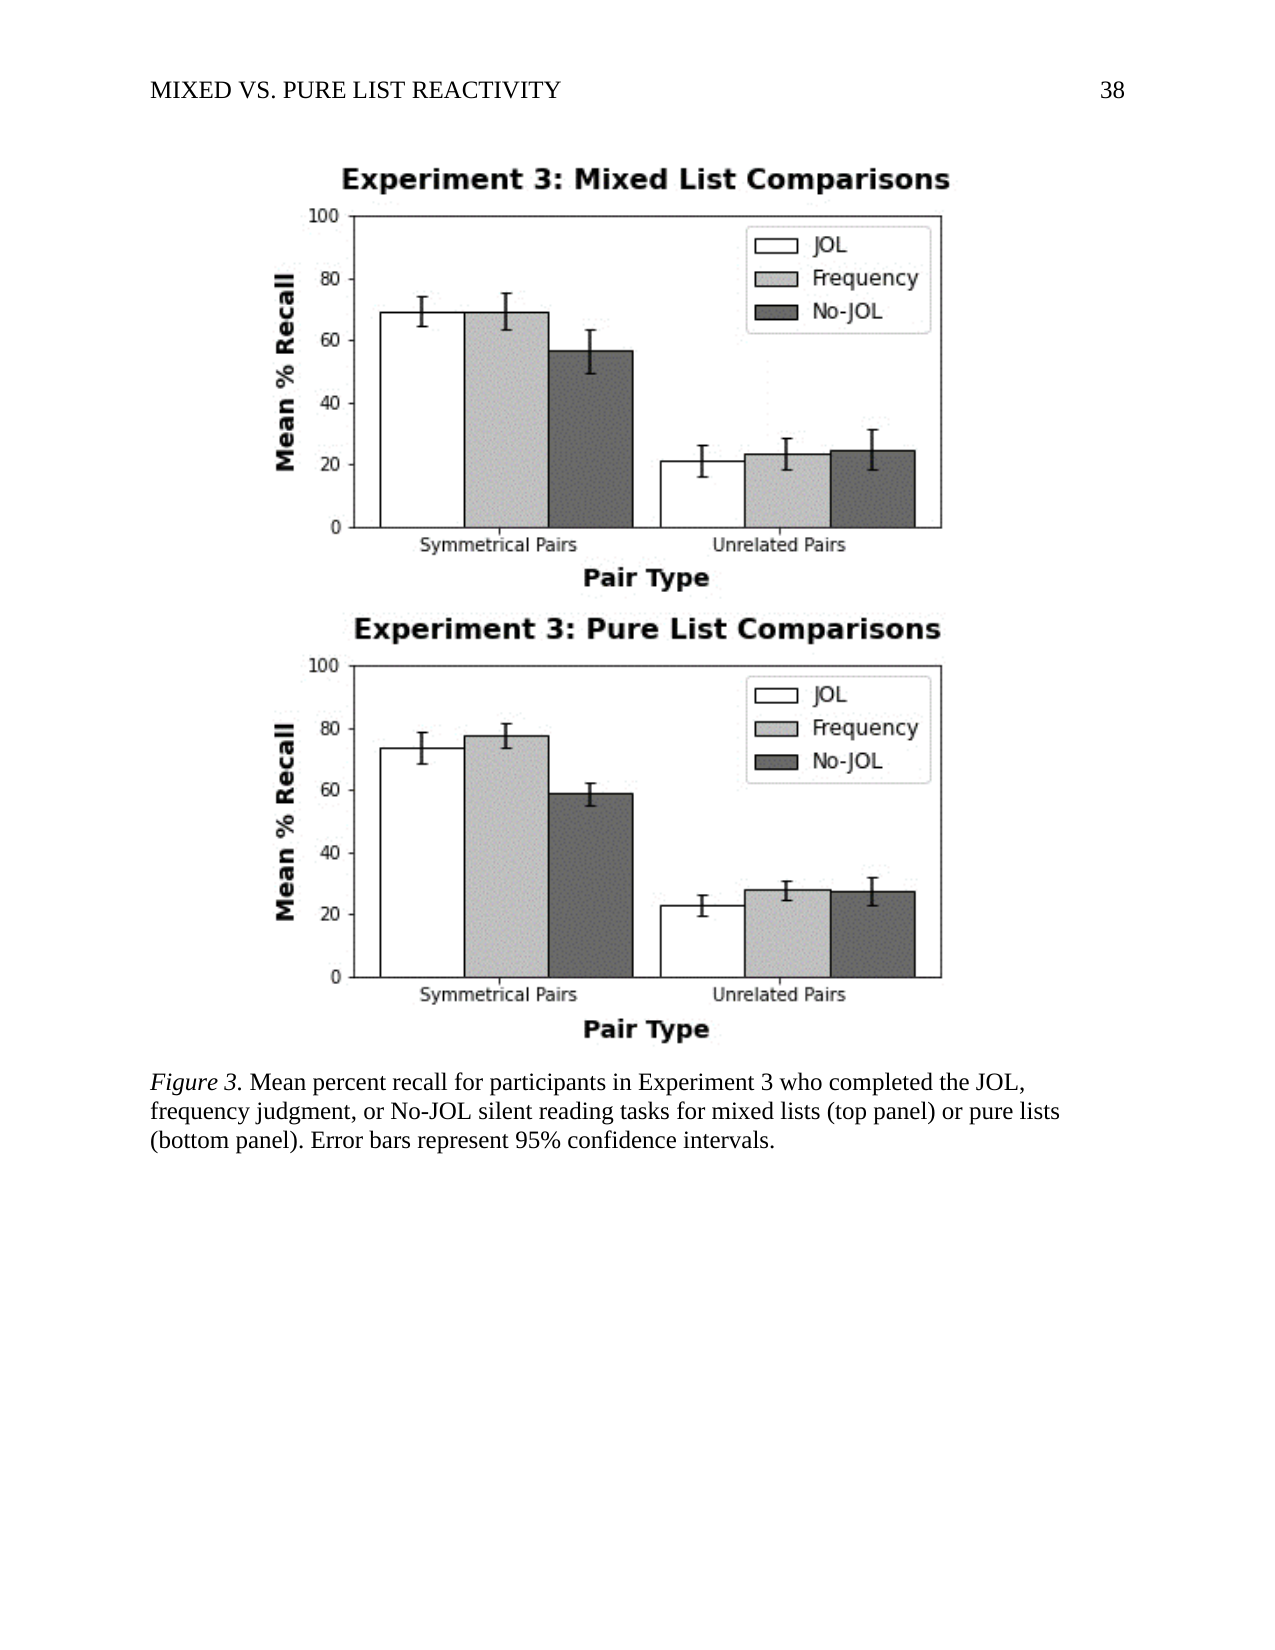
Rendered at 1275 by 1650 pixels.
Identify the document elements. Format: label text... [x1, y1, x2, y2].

picture [259, 150, 1016, 1049]
text Figure 3. Mean percent recall for participants in Experiment 3 who completed the JOL, frequency judgment, or No-JOL silent reading tasks for mixed lists (top panel) or pure lists (bottom panel). Error bars represent 95% confidence intervals. [150, 1067, 1125, 1153]
